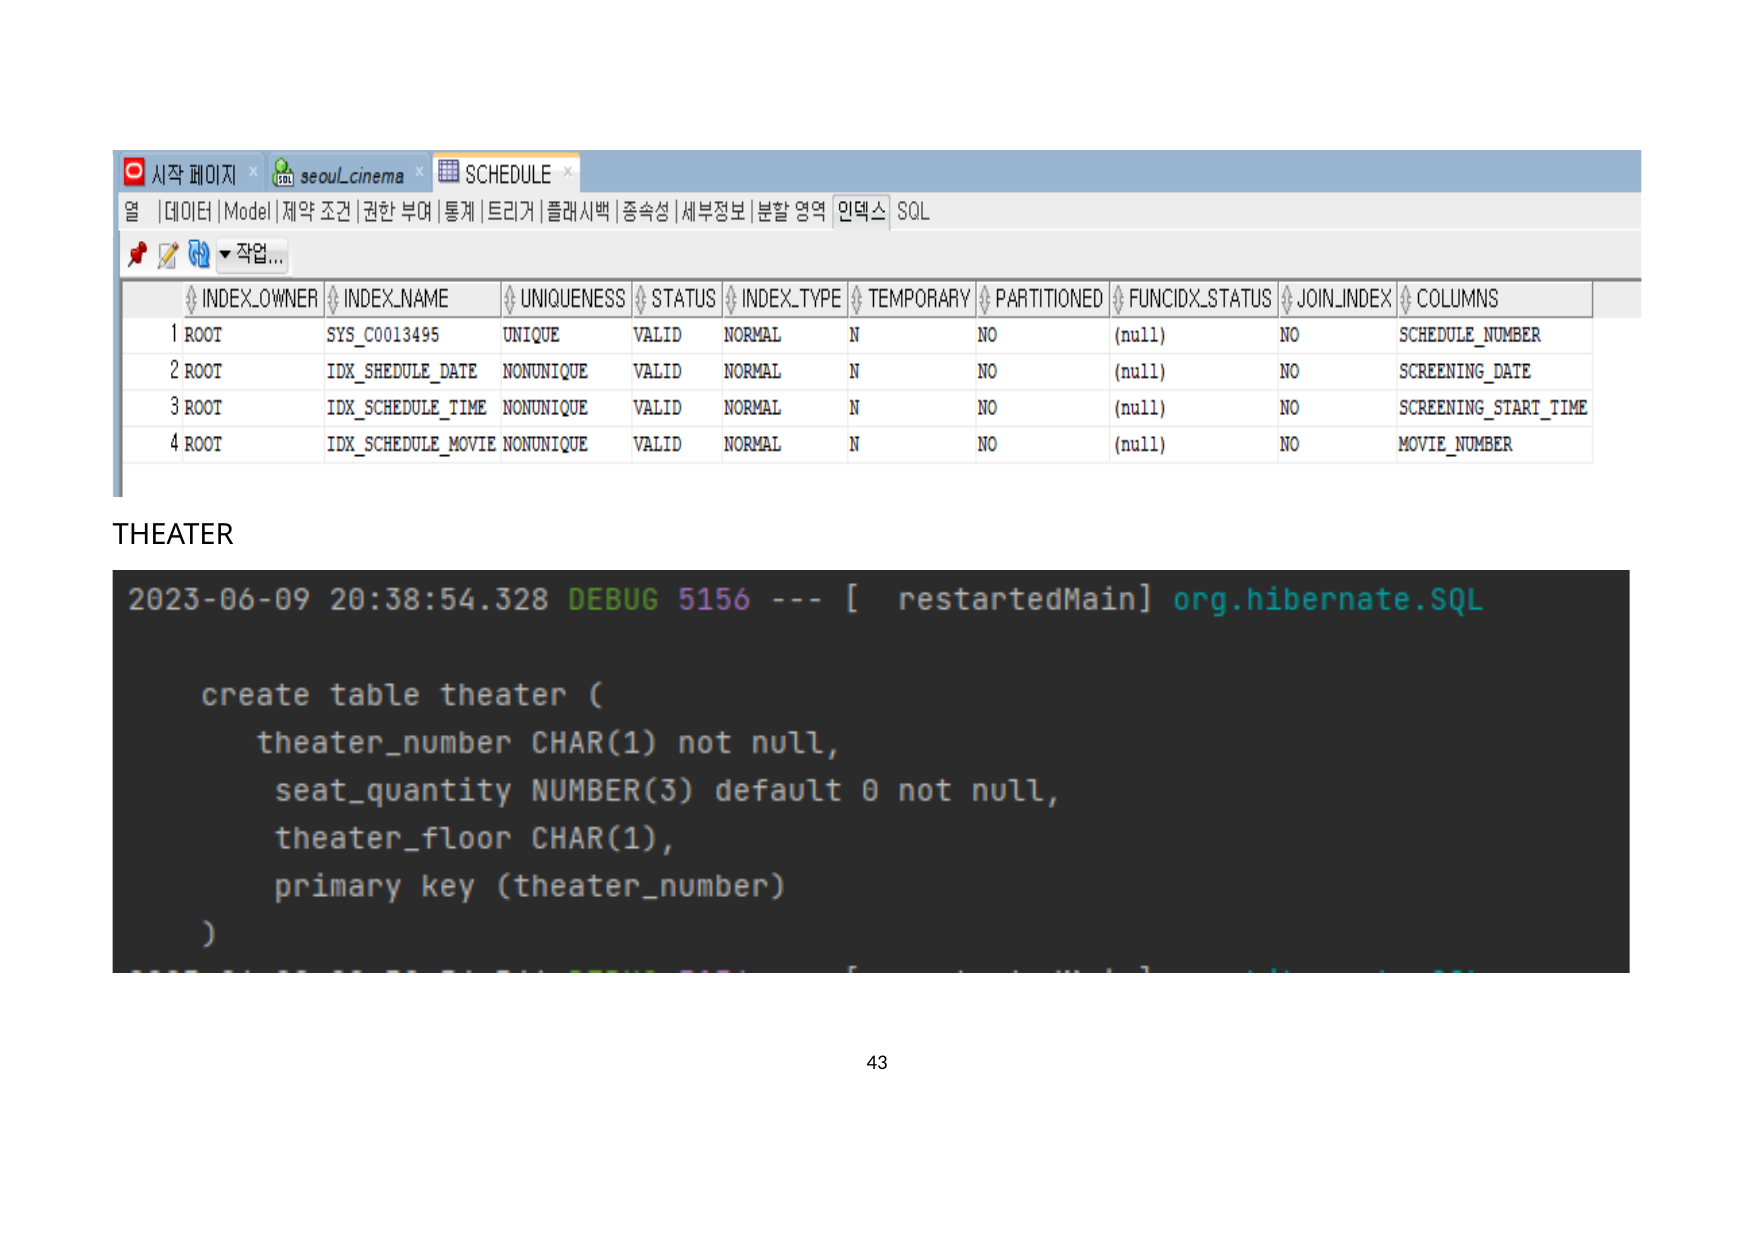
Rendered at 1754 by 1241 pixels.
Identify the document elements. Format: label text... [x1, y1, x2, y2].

picture [112, 570, 1630, 973]
picture [112, 150, 1642, 497]
text THEATER [112, 513, 1641, 553]
